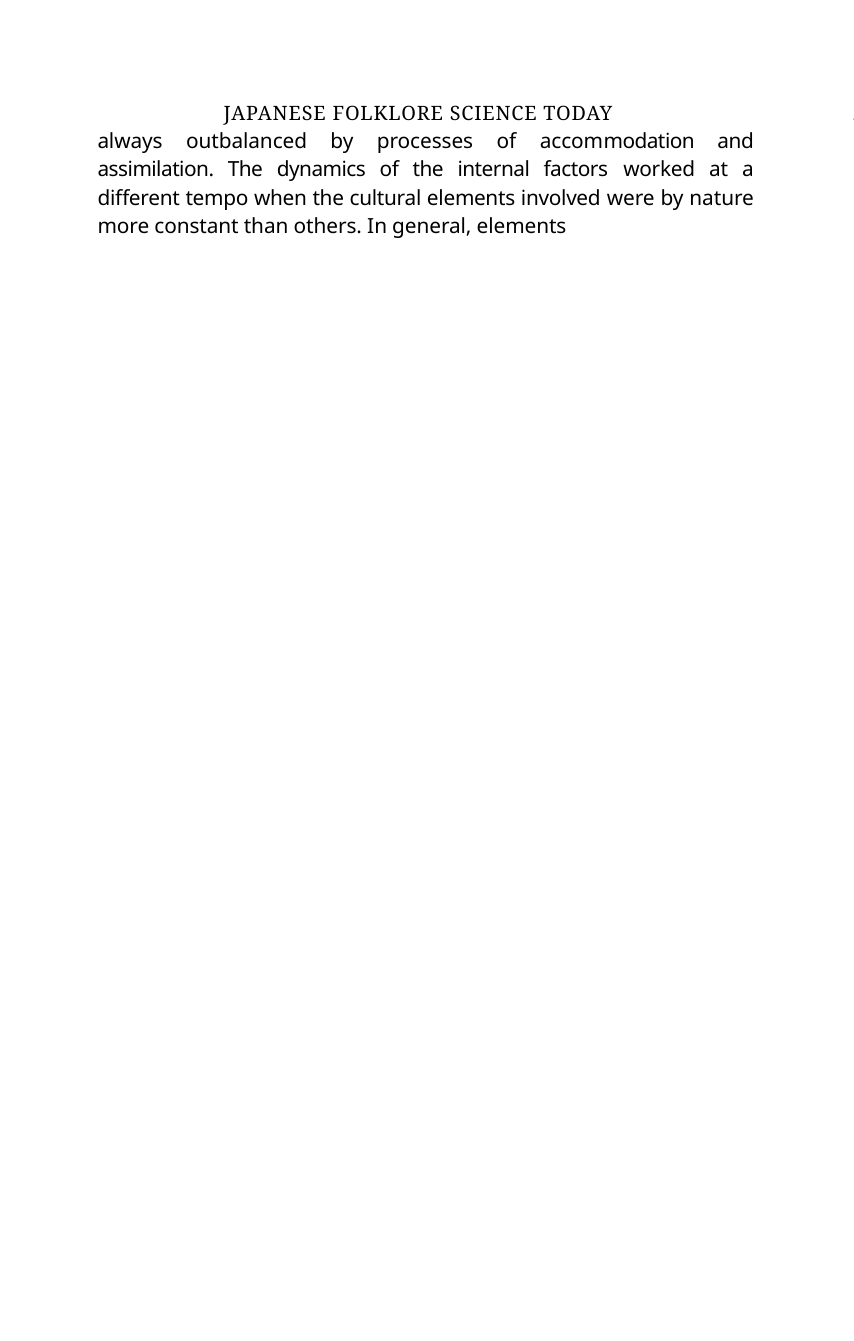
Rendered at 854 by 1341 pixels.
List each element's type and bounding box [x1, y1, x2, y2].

text [97, 126, 754, 239]
